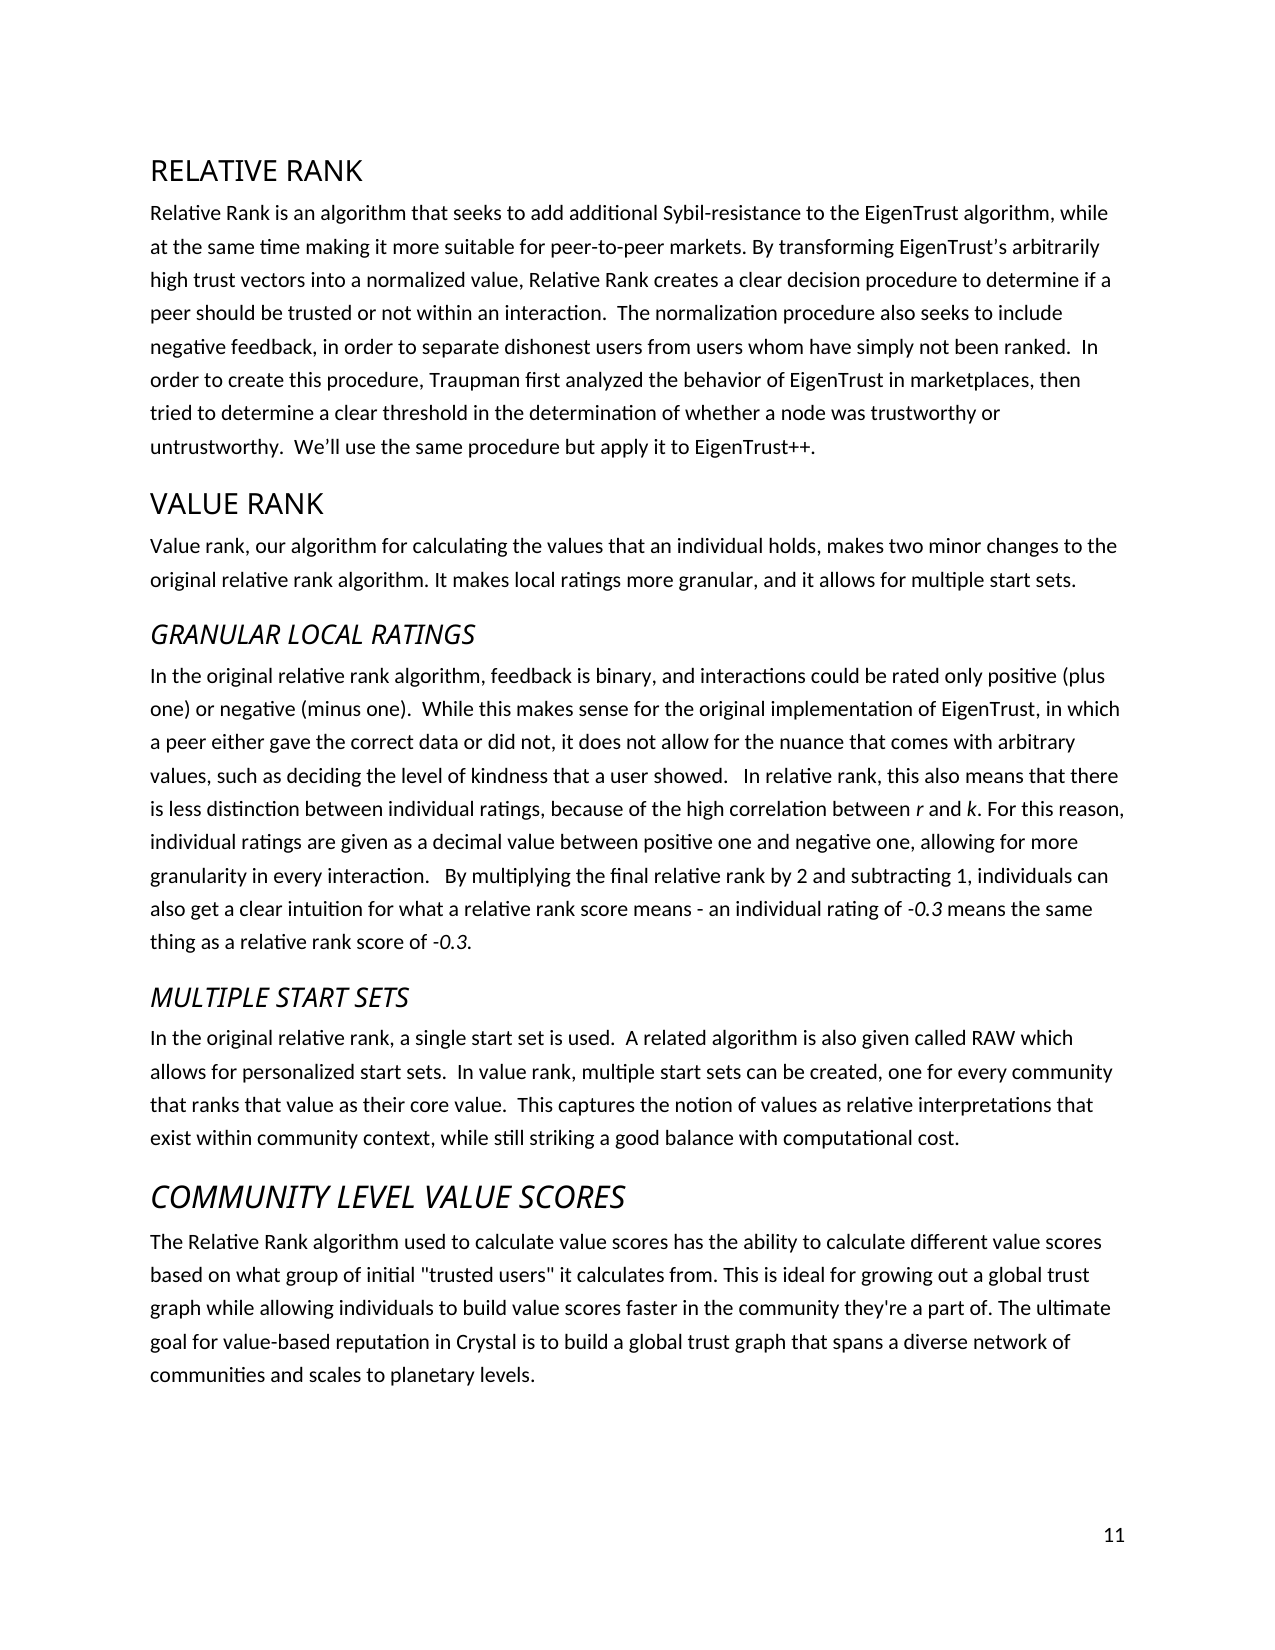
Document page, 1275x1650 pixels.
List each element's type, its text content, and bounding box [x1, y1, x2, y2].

subtitle VALUE RANK [150, 483, 1125, 523]
subtitle RELATIVE RANK [150, 150, 1125, 190]
subtitle MULTIPLE START SETS [150, 978, 1125, 1015]
subtitle GRANULAR LOCAL RATINGS [150, 616, 1125, 653]
text In the original relative rank, a single start set is used. A related algorithm is also given called RAW which allows for personalized start sets. In value rank, multiple start sets can be created, one for every community that ranks that value as their core value. This captures the notion of values as relative interpretations that exist within community context, while still striking a good balance with computational cost. [150, 1024, 1125, 1151]
subtitle COMMUNITY LEVEL VALUE SCORES [150, 1174, 1125, 1217]
text In the original relative rank algorithm, feedback is binary, and interactions could be rated only positive (plus one) or negative (minus one). While this makes sense for the original implementation of EigenTrust, in which a peer either gave the correct data or did not, it does not allow for the nuance that comes with arbitrary values, such as deciding the level of kindness that a user showed. In relative rank, this also means that there is less distinction between individual ratings, because of the high correlation between r and k. For this reason, individual ratings are given as a decimal value between positive one and negative one, allowing for more granularity in every interaction. By multiplying the final relative rank by 2 and subtracting 1, individuals can also get a clear intuition for what a relative rank score means - an individual rating of -0.3 means the same thing as a relative rank score of -0.3. [150, 662, 1125, 955]
text Value rank, our algorithm for calculating the values that an individual holds, makes two minor changes to the original relative rank algorithm. It makes local ratings more granular, and it allows for multiple start sets. [150, 532, 1125, 592]
text Relative Rank is an algorithm that seeks to add additional Sybil-resistance to the EigenTrust algorithm, while at the same time making it more suitable for peer-to-peer markets. By transforming EigenTrust’s arbitrarily high trust vectors into a normalized value, Relative Rank creates a clear decision procedure to determine if a peer should be trusted or not within an interaction. The normalization procedure also seeks to include negative feedback, in order to separate dishonest users from users whom have simply not been ranked. In order to create this procedure, Traupman first analyzed the behavior of EigenTrust in marketplaces, then tried to determine a clear threshold in the determination of whether a node was trustworthy or untrustworthy. We’ll use the same procedure but apply it to EigenTrust++. [150, 199, 1125, 459]
